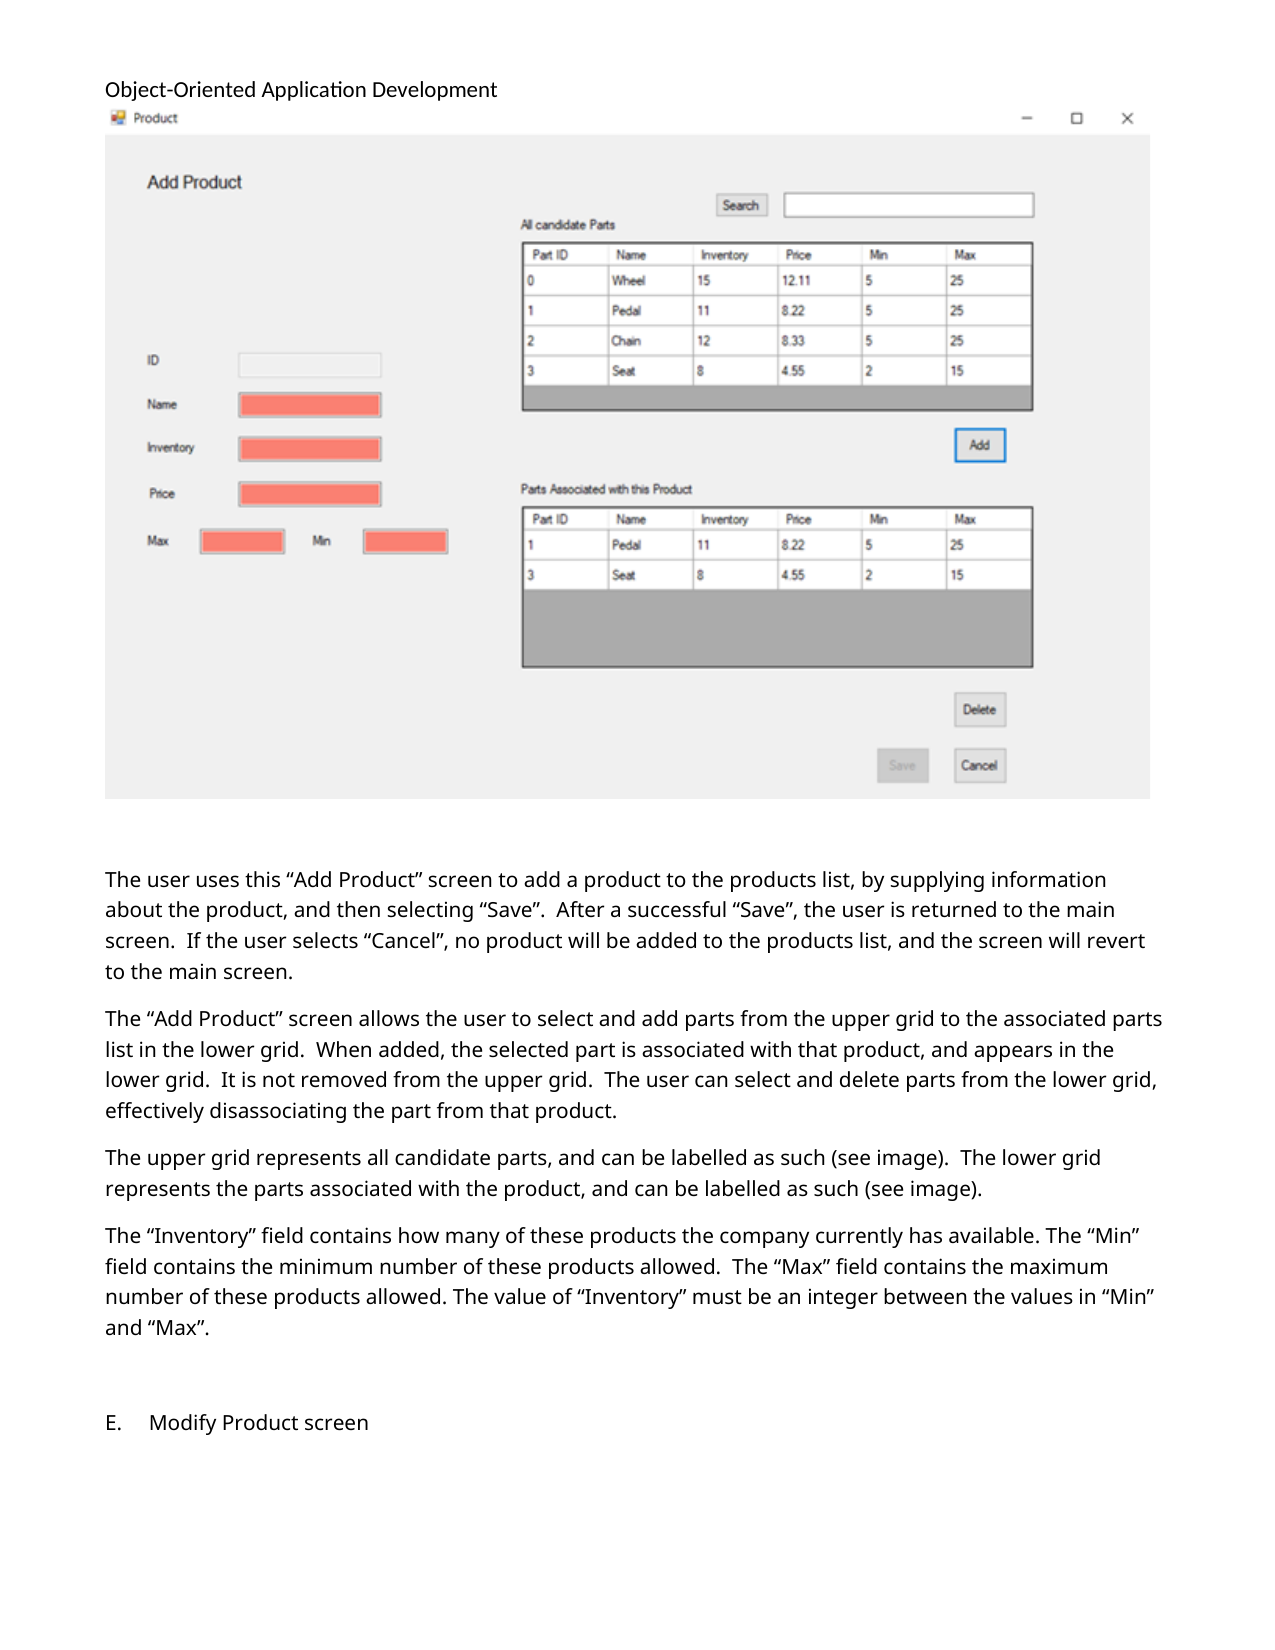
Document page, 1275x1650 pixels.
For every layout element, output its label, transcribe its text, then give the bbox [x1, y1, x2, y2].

list Modify Product screen [105, 1408, 1170, 1436]
text The upper grid represents all candidate parts, and can be labelled as such (see image). The lower grid represents the parts associated with the product, and can be labelled as such (see image). [105, 1143, 1170, 1202]
picture [105, 105, 1151, 799]
text The “Add Product” screen allows the user to select and add parts from the upper grid to the associated parts list in the lower grid. When added, the selected part is associated with that product, and appears in the lower grid. It is not removed from the upper grid. The user can select and delete parts from the lower grid, effectively disassociating the part from that product. [105, 1004, 1170, 1124]
text The “Inventory” field contains how many of these products the company currently has available. The “Min” field contains the minimum number of these products allowed. The “Max” field contains the maximum number of these products allowed. The value of “Inventory” must be an integer between the values in “Min” and “Max”. [105, 1221, 1170, 1341]
text The user uses this “Add Product” screen to add a product to the products list, by supplying information about the product, and then selecting “Save”. After a successful “Save”, the user is returned to the main screen. If the user selects “Cancel”, no product will be added to the products list, and the screen will revert to the main screen. [105, 865, 1170, 985]
